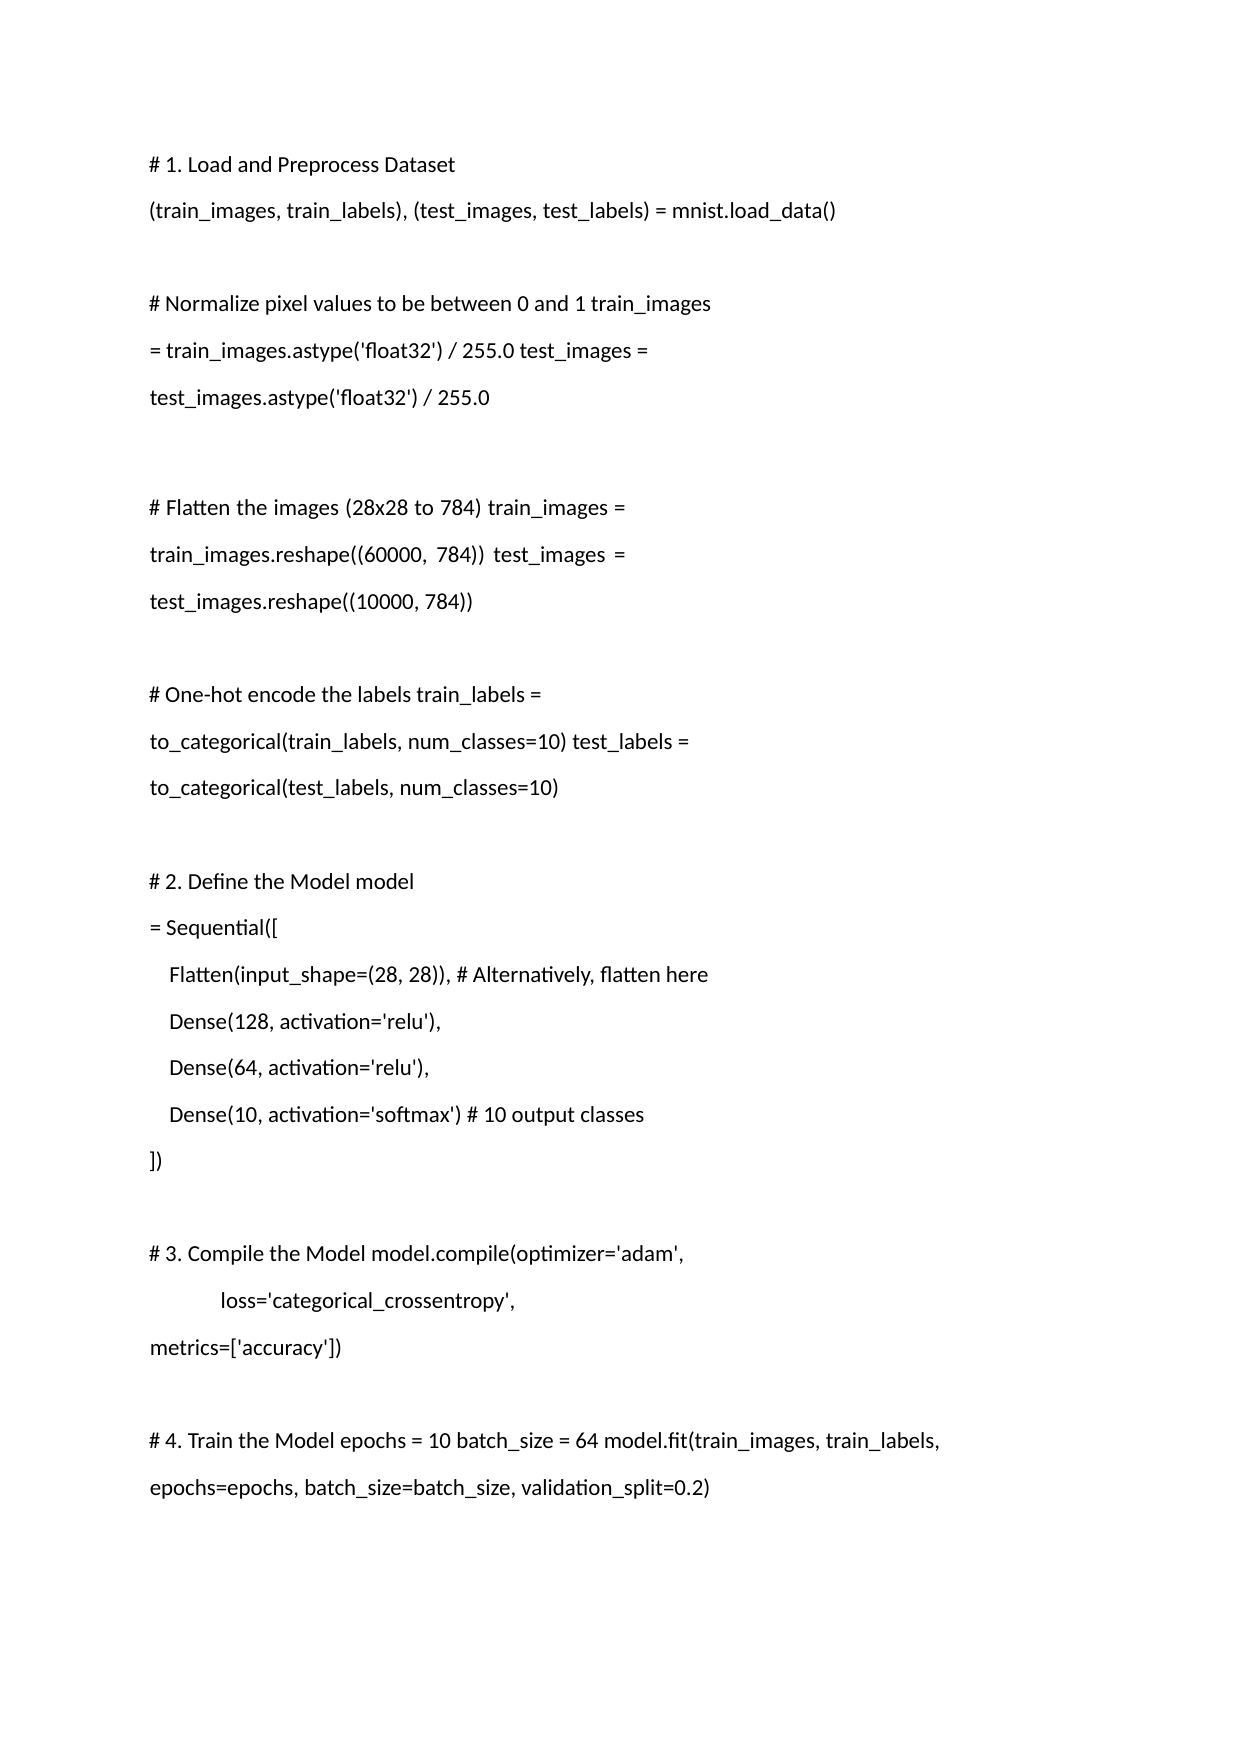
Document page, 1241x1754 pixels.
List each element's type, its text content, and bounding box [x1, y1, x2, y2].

text Dense(64, activation='relu'), [148, 1053, 1091, 1081]
text # 4. Train the Model epochs = 10 batch_size = 64 model.fit(train_images, train_labels, epochs=epochs, batch_size=batch_size, validation_split=0.2) [148, 1426, 1054, 1501]
text ]) [148, 1146, 1091, 1174]
text # 1. Load and Preprocess Dataset [148, 150, 1091, 178]
text Dense(128, activation='relu'), [148, 1007, 1091, 1035]
text # 2. Define the Model model = Sequential([ [148, 867, 416, 942]
text # Normalize pixel values to be between 0 and 1 train_images = train_images.astype('float32') / 255.0 test_images = test_images.astype('float32') / 255.0 [148, 289, 714, 411]
text # Flatten the images (28x28 to 784) train_images = train_images.reshape((60000, 784)) test_images = test_images.reshape((10000, 784)) [148, 493, 626, 615]
text Flatten(input_shape=(28, 28)), # Alternatively, flatten here [148, 960, 1091, 988]
text loss='categorical_crossentropy', metrics=['accuracy']) [148, 1286, 715, 1361]
text # One-hot encode the labels train_labels = to_categorical(train_labels, num_classes=10) test_labels = to_categorical(test_labels, num_classes=10) [148, 681, 699, 801]
text # 3. Compile the Model model.compile(optimizer='adam', [148, 1239, 686, 1267]
text Dense(10, activation='softmax') # 10 output classes [148, 1100, 1091, 1128]
text (train_images, train_labels), (test_images, test_labels) = mnist.load_data() [148, 196, 1091, 224]
